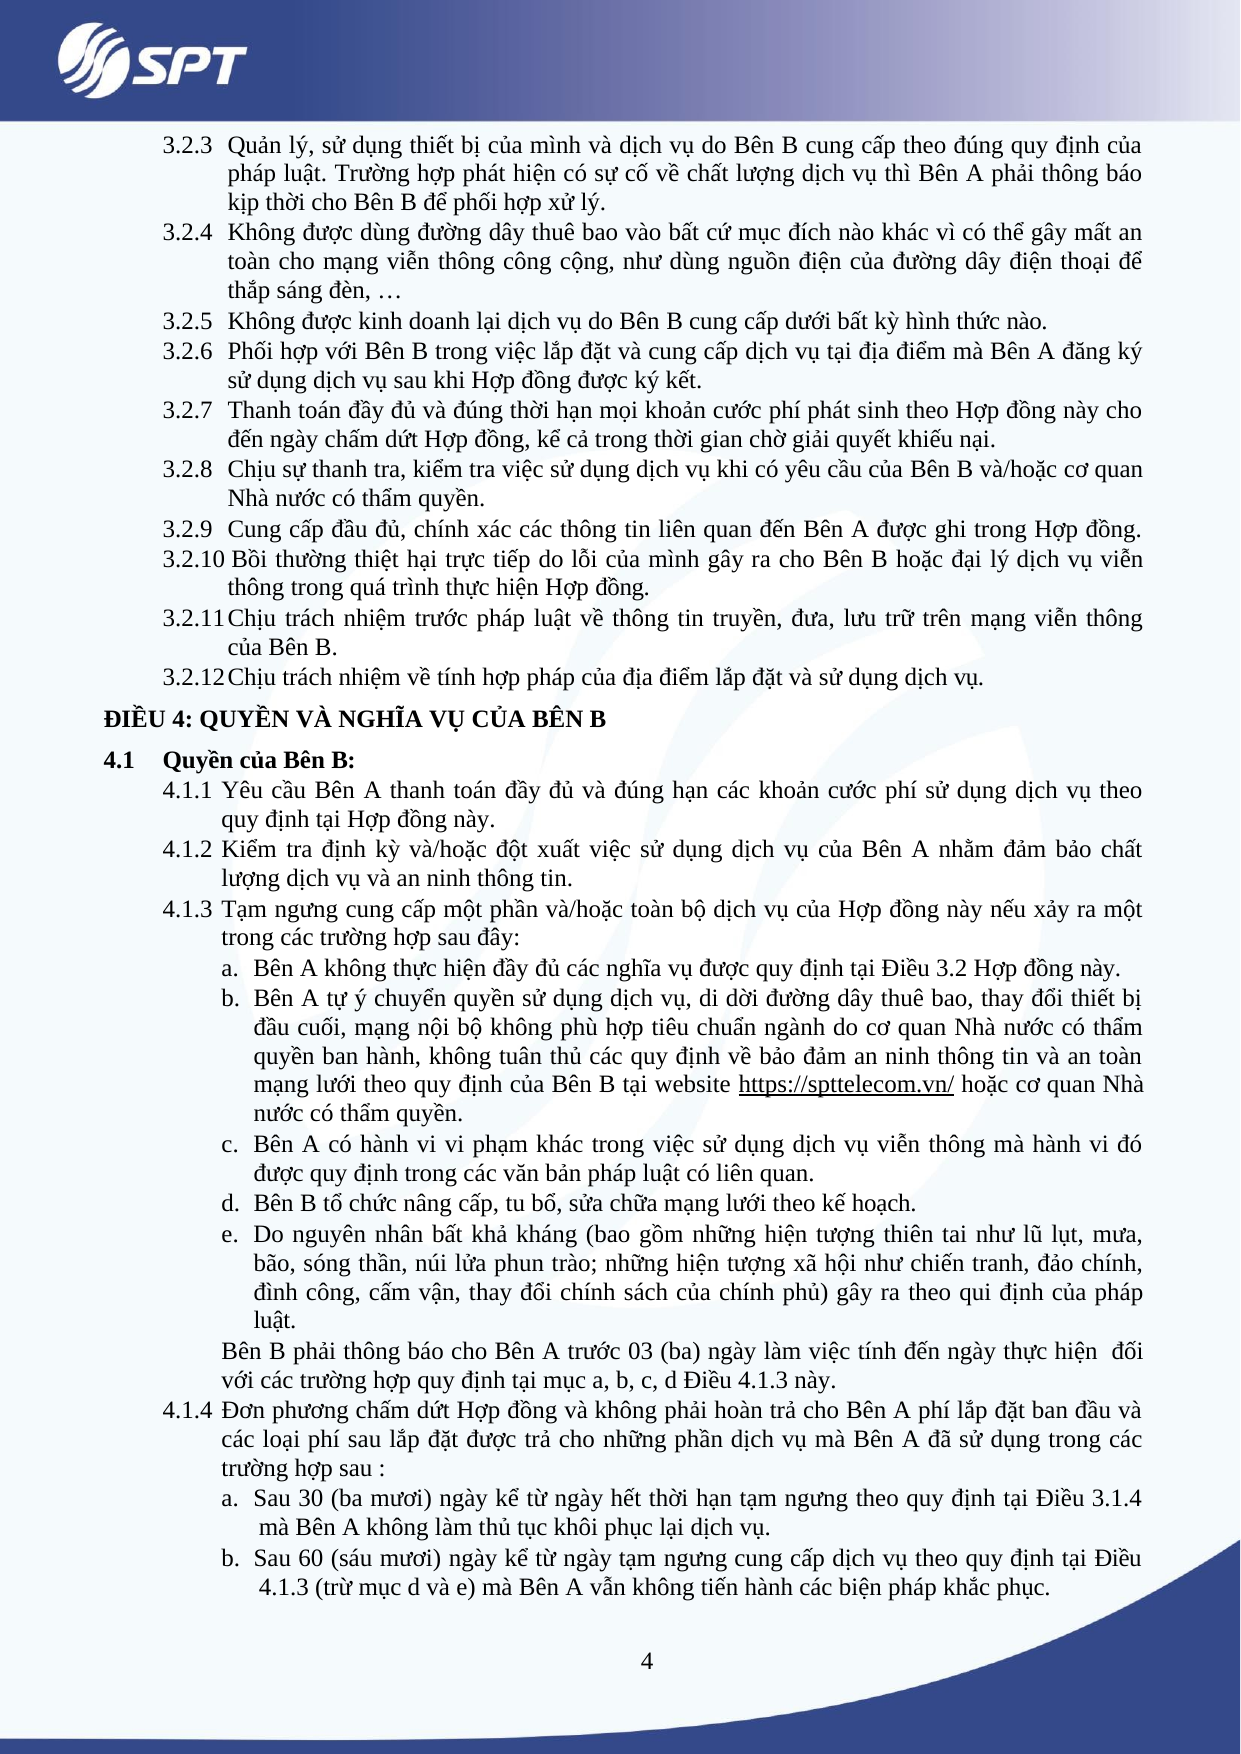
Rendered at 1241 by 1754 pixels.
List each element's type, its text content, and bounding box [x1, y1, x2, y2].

list Chịu trách nhiệm về tính hợp pháp của địa điểm lắp đặt và sử dụng dịch vụ. [162, 662, 1157, 691]
list Đơn phương chấm dứt Hợp đồng và không phải hoàn trả cho Bên A phí lắp đặt ban đầu và các loại phí sau lắp đặt được trả cho những phần dịch vụ mà Bên A đã sử dụng trong các trường hợp sau : [162, 1395, 1144, 1481]
subtitle Quyền của Bên B: [103, 745, 1157, 774]
list Không được dùng đường dây thuê bao vào bất cứ mục đích nào khác vì có thể gây mất an toàn cho mạng viễn thông công cộng, như dùng nguồn điện của đường dây điện thoại để thắp sáng đèn, … [162, 217, 1144, 303]
list Bên A tự ý chuyển quyền sử dụng dịch vụ, di dời đường dây thuê bao, thay đổi thiết bị đầu cuối, mạng nội bộ không phù hợp tiêu chuẩn ngành do cơ quan Nhà nước có thẩm quyền ban hành, không tuân thủ các quy định về bảo đảm an ninh thông tin và an toàn mạng lưới theo quy định của Bên B tại website https://spttelecom.vn/ hoặc cơ quan Nhà nước có thẩm quyền. [221, 983, 1144, 1127]
list Yêu cầu Bên A thanh toán đầy đủ và đúng hạn các khoản cước phí sử dụng dịch vụ theo quy định tại Hợp đồng này. [162, 775, 1144, 833]
subtitle ĐIỀU 4: QUYỀN VÀ NGHĨA VỤ CỦA BÊN B [103, 704, 1157, 733]
list Sau 60 (sáu mươi) ngày kể từ ngày tạm ngưng cung cấp dịch vụ theo quy định tại Điều [221, 1543, 1157, 1571]
list Quản lý, sử dụng thiết bị của mình và dịch vụ do Bên B cung cấp theo đúng quy định của pháp luật. Trường hợp phát hiện có sự cố về chất lượng dịch vụ thì Bên A phải thông báo kịp thời cho Bên B để phối hợp xử lý. [162, 130, 1143, 216]
list Sau 30 (ba mươi) ngày kể từ ngày hết thời hạn tạm ngưng theo quy định tại Điều 3.1.4 mà Bên A không làm thủ tục khôi phục lại dịch vụ. [221, 1483, 1144, 1541]
list Bên A có hành vi vi phạm khác trong việc sử dụng dịch vụ viễn thông mà hành vi đó được quy định trong các văn bản pháp luật có liên quan. [221, 1129, 1144, 1187]
list Kiểm tra định kỳ và/hoặc đột xuất việc sử dụng dịch vụ của Bên A nhằm đảm bảo chất lượng dịch vụ và an ninh thông tin. [162, 834, 1143, 892]
list Cung cấp đầu đủ, chính xác các thông tin liên quan đến Bên A được ghi trong Hợp đồng. 3.2.10 Bồi thường thiệt hại trực tiếp do lỗi của mình gây ra cho Bên B hoặc đại lý dịch vụ viễn [162, 514, 1144, 573]
list Không được kinh doanh lại dịch vụ do Bên B cung cấp dưới bất kỳ hình thức nào. [162, 306, 1157, 335]
list Chịu sự thanh tra, kiểm tra việc sử dụng dịch vụ khi có yêu cầu của Bên B và/hoặc cơ quan Nhà nước có thẩm quyền. [162, 454, 1144, 512]
picture [0, 0, 1241, 1754]
list Bên B tổ chức nâng cấp, tu bổ, sửa chữa mạng lưới theo kế hoạch. [221, 1188, 1157, 1217]
list Thanh toán đầy đủ và đúng thời hạn mọi khoản cước phí phát sinh theo Hợp đồng này cho đến ngày chấm dứt Hợp đồng, kể cả trong thời gian chờ giải quyết khiếu nại. [162, 395, 1143, 453]
text Bên B phải thông báo cho Bên A trước 03 (ba) ngày làm việc tính đến ngày thực hiện đối với các trường hợp quy định tại mục a, b, c, d Điều 4.1.3 này. [221, 1336, 1143, 1394]
list Bên A không thực hiện đầy đủ các nghĩa vụ được quy định tại Điều 3.2 Hợp đồng này. [221, 953, 1157, 982]
list Chịu trách nhiệm trước pháp luật về thông tin truyền, đưa, lưu trữ trên mạng viễn thông của Bên B. [162, 603, 1144, 661]
text thông trong quá trình thực hiện Hợp đồng. [227, 574, 1157, 601]
list Do nguyên nhân bất khả kháng (bao gồm những hiện tượng thiên tai như lũ lụt, mưa, bão, sóng thần, núi lửa phun trào; những hiện tượng xã hội như chiến tranh, đảo chính, đình công, cấm vận, thay đổi chính sách của chính phủ) gây ra theo qui định của pháp luật. [221, 1219, 1144, 1334]
list Phối hợp với Bên B trong việc lắp đặt và cung cấp dịch vụ tại địa điểm mà Bên A đăng ký sử dụng dịch vụ sau khi Hợp đồng được ký kết. [162, 336, 1144, 394]
text 4.1.3 (trừ mục d và e) mà Bên A vẫn không tiến hành các biện pháp khắc phục. [258, 1572, 1157, 1600]
list Tạm ngưng cung cấp một phần và/hoặc toàn bộ dịch vụ của Hợp đồng này nếu xảy ra một trong các trường hợp sau đây: [162, 894, 1144, 951]
